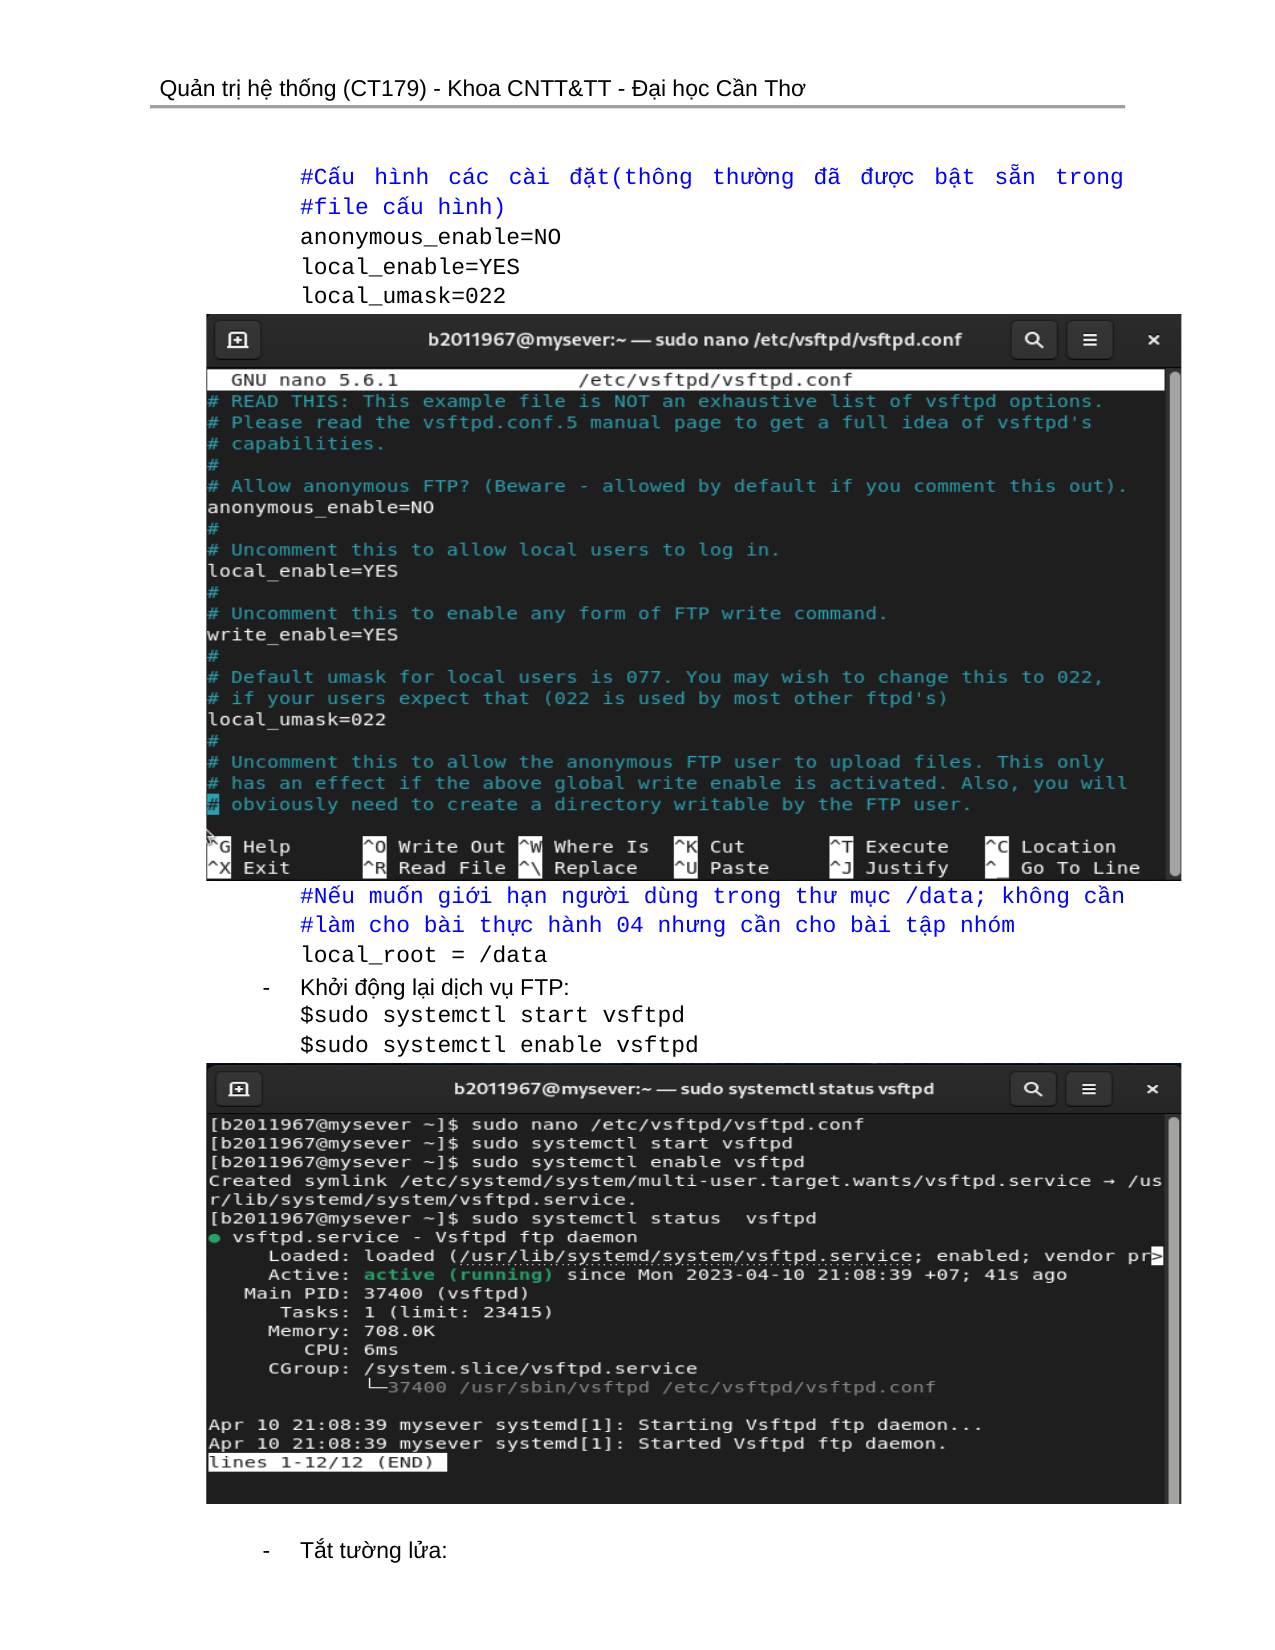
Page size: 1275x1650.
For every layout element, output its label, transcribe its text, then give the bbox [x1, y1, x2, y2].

picture [206, 1063, 1182, 1504]
text local_enable=YES [300, 255, 1125, 281]
text anonymous_enable=NO [300, 225, 1125, 251]
text $sudo systemctl enable vsftpd [300, 1033, 1125, 1059]
text local_root = /data [300, 944, 1125, 969]
text local_umask=022 [300, 285, 1125, 311]
text #Cấu hình các cài đặt(thông thường đã được bật sẵn trong #file cấu hình) [300, 166, 1125, 221]
text $sudo systemctl start vsftpd [300, 1004, 1125, 1029]
picture [206, 314, 1182, 881]
list Tắt tường lửa: [262, 1537, 1125, 1564]
list Khởi động lại dịch vụ FTP: [262, 973, 1125, 1000]
text #Nếu muốn giới hạn người dùng trong thư mục /data; không cần #làm cho bài thực hành 04 nhưng cần cho bài tập nhóm [300, 884, 1125, 940]
